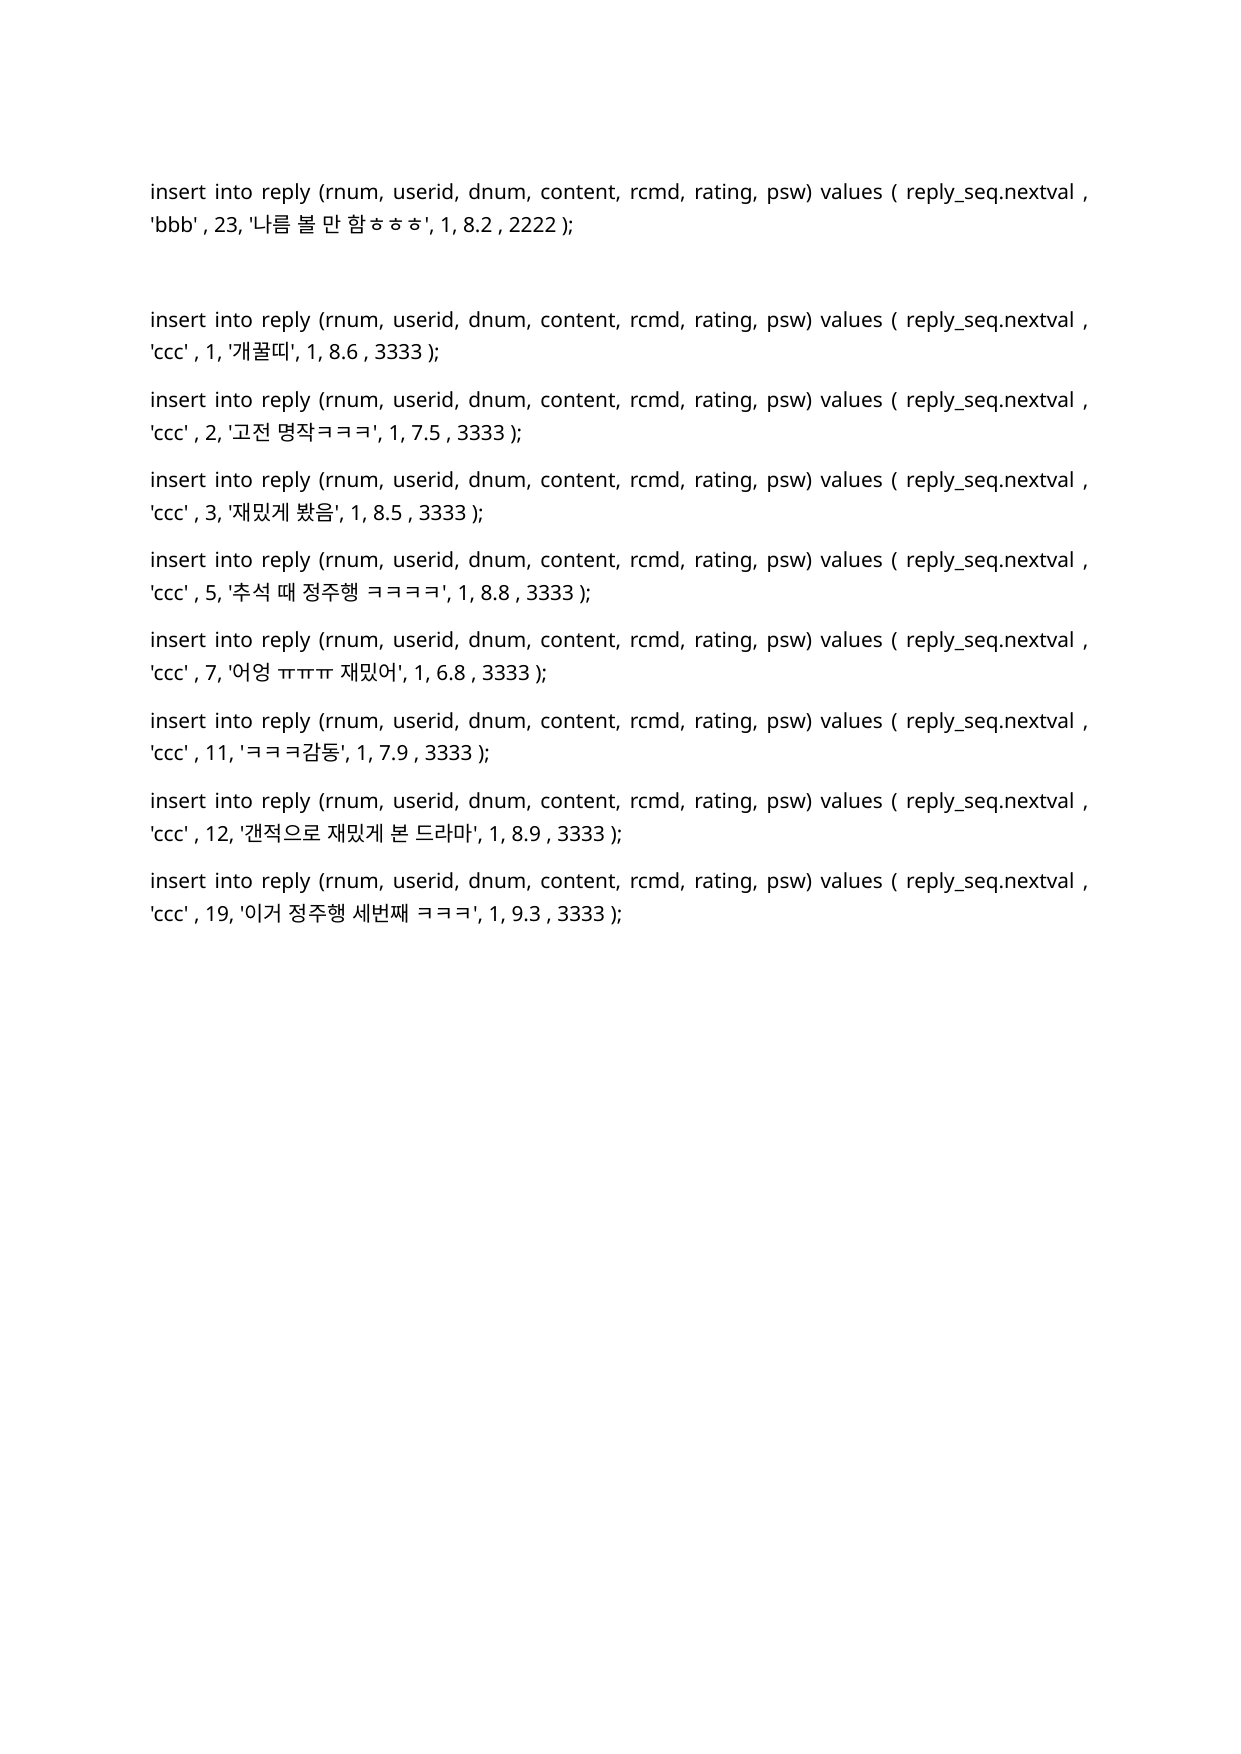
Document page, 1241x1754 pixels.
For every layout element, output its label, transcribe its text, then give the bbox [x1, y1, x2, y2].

text insert into reply (rnum, userid, dnum, content, rcmd, rating, psw) values ( reply_seq.nextval , 'bbb' , 23, '나름 볼 만 함ㅎㅎㅎ', 1, 8.2 , 2222 ); [150, 177, 1090, 238]
text insert into reply (rnum, userid, dnum, content, rcmd, rating, psw) values ( reply_seq.nextval , 'ccc' , 1, '개꿀띠', 1, 8.6 , 3333 ); [150, 305, 1090, 366]
text insert into reply (rnum, userid, dnum, content, rcmd, rating, psw) values ( reply_seq.nextval , 'ccc' , 2, '고전 명작ㅋㅋㅋ', 1, 7.5 , 3333 ); [150, 385, 1090, 446]
text insert into reply (rnum, userid, dnum, content, rcmd, rating, psw) values ( reply_seq.nextval , 'ccc' , 3, '재밌게 봤음', 1, 8.5 , 3333 ); [150, 465, 1090, 526]
text insert into reply (rnum, userid, dnum, content, rcmd, rating, psw) values ( reply_seq.nextval , 'ccc' , 5, '추석 때 정주행 ㅋㅋㅋㅋ', 1, 8.8 , 3333 ); [150, 545, 1090, 606]
text insert into reply (rnum, userid, dnum, content, rcmd, rating, psw) values ( reply_seq.nextval , 'ccc' , 19, '이거 정주행 세번째 ㅋㅋㅋ', 1, 9.3 , 3333 ); [150, 866, 1090, 927]
text insert into reply (rnum, userid, dnum, content, rcmd, rating, psw) values ( reply_seq.nextval , 'ccc' , 7, '어엉 ㅠㅠㅠ 재밌어', 1, 6.8 , 3333 ); [150, 626, 1090, 687]
text insert into reply (rnum, userid, dnum, content, rcmd, rating, psw) values ( reply_seq.nextval , 'ccc' , 12, '갠적으로 재밌게 본 드라마', 1, 8.9 , 3333 ); [150, 786, 1090, 847]
text insert into reply (rnum, userid, dnum, content, rcmd, rating, psw) values ( reply_seq.nextval , 'ccc' , 11, 'ㅋㅋㅋ감동', 1, 7.9 , 3333 ); [150, 706, 1090, 767]
